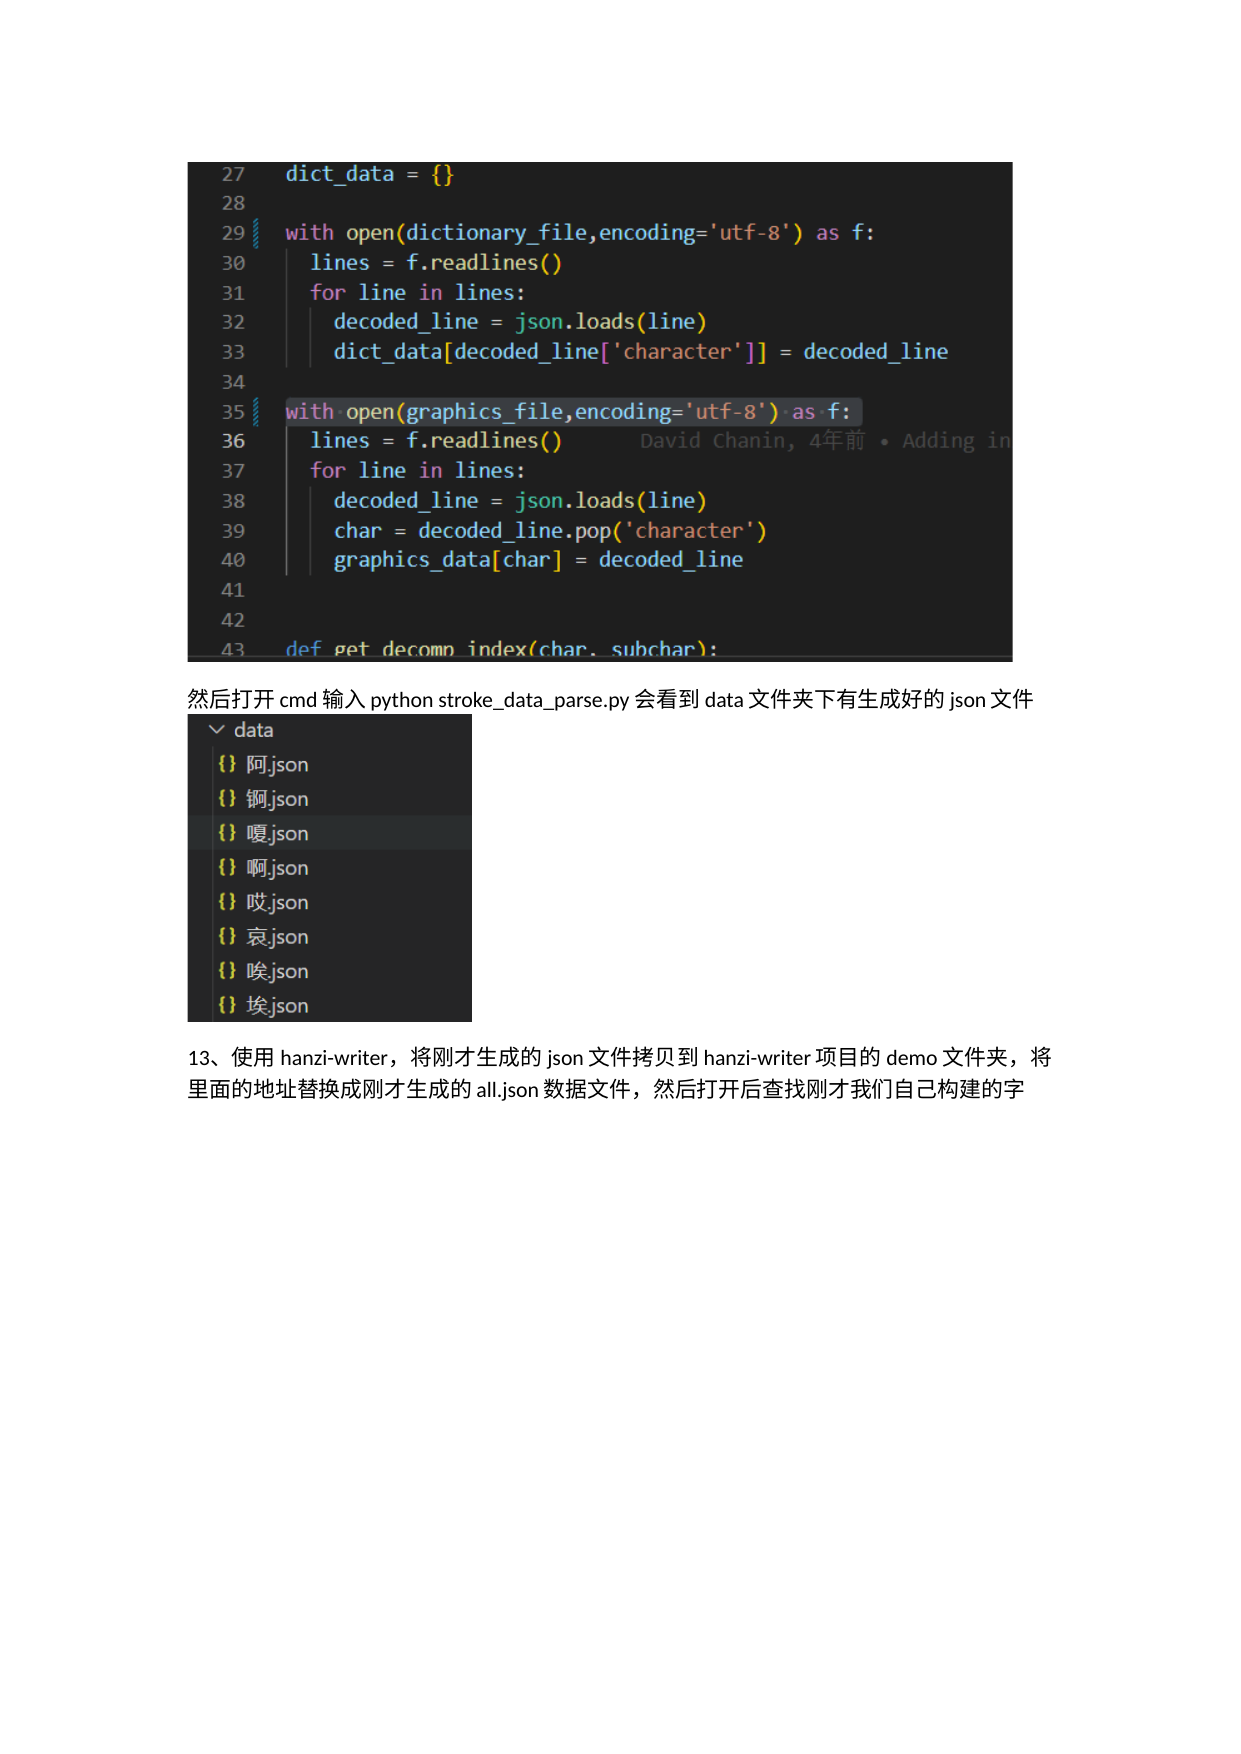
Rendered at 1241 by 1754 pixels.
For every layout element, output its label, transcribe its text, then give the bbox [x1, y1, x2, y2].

list 使用hanzi-writer，将刚才生成的json文件拷贝到hanzi-writer项目的demo文件夹，将里面的地址替换成刚才生成的all.json数据文件，然后打开后查找刚才我们自己构建的字 [187, 1039, 1053, 1104]
picture [187, 714, 472, 1022]
picture [187, 162, 1013, 662]
list 然后打开cmd输入python stroke_data_parse.py 会看到data文件夹下有生成好的json文件 [187, 682, 1053, 714]
